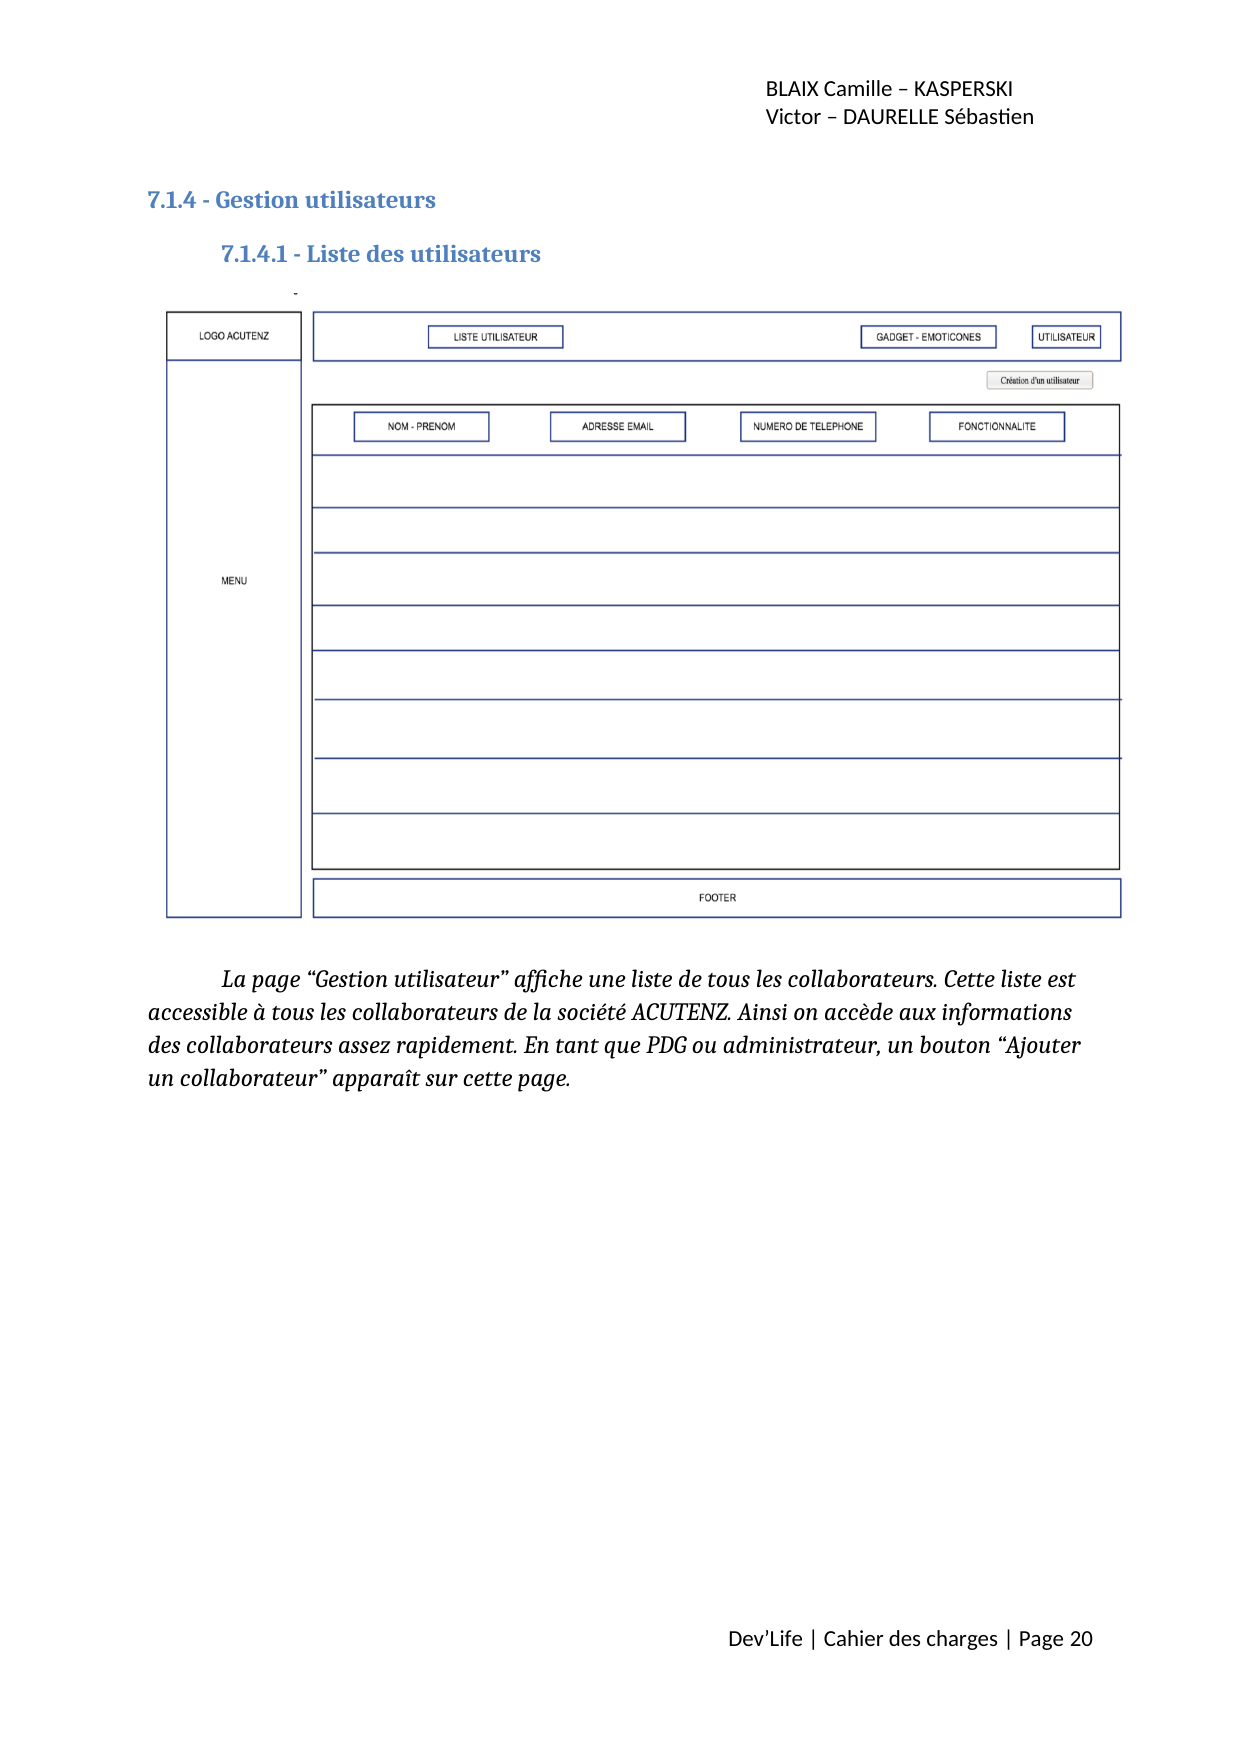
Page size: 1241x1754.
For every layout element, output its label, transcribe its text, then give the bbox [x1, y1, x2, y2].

picture [147, 293, 1137, 940]
text 7.1.4 - Gestion utilisateurs [148, 186, 1093, 214]
text 7.1.4.1 - Liste des utilisateurs [148, 240, 1093, 268]
text La page “Gestion utilisateur” affiche une liste de tous les collaborateurs. Cette liste est accessible à tous les collaborateurs de la société ACUTENZ. Ainsi on accède aux informations des collaborateurs assez rapidement. En tant que PDG ou administrateur, un bouton “Ajouter un collaborateur” apparaît sur cette page. [148, 964, 1093, 1092]
